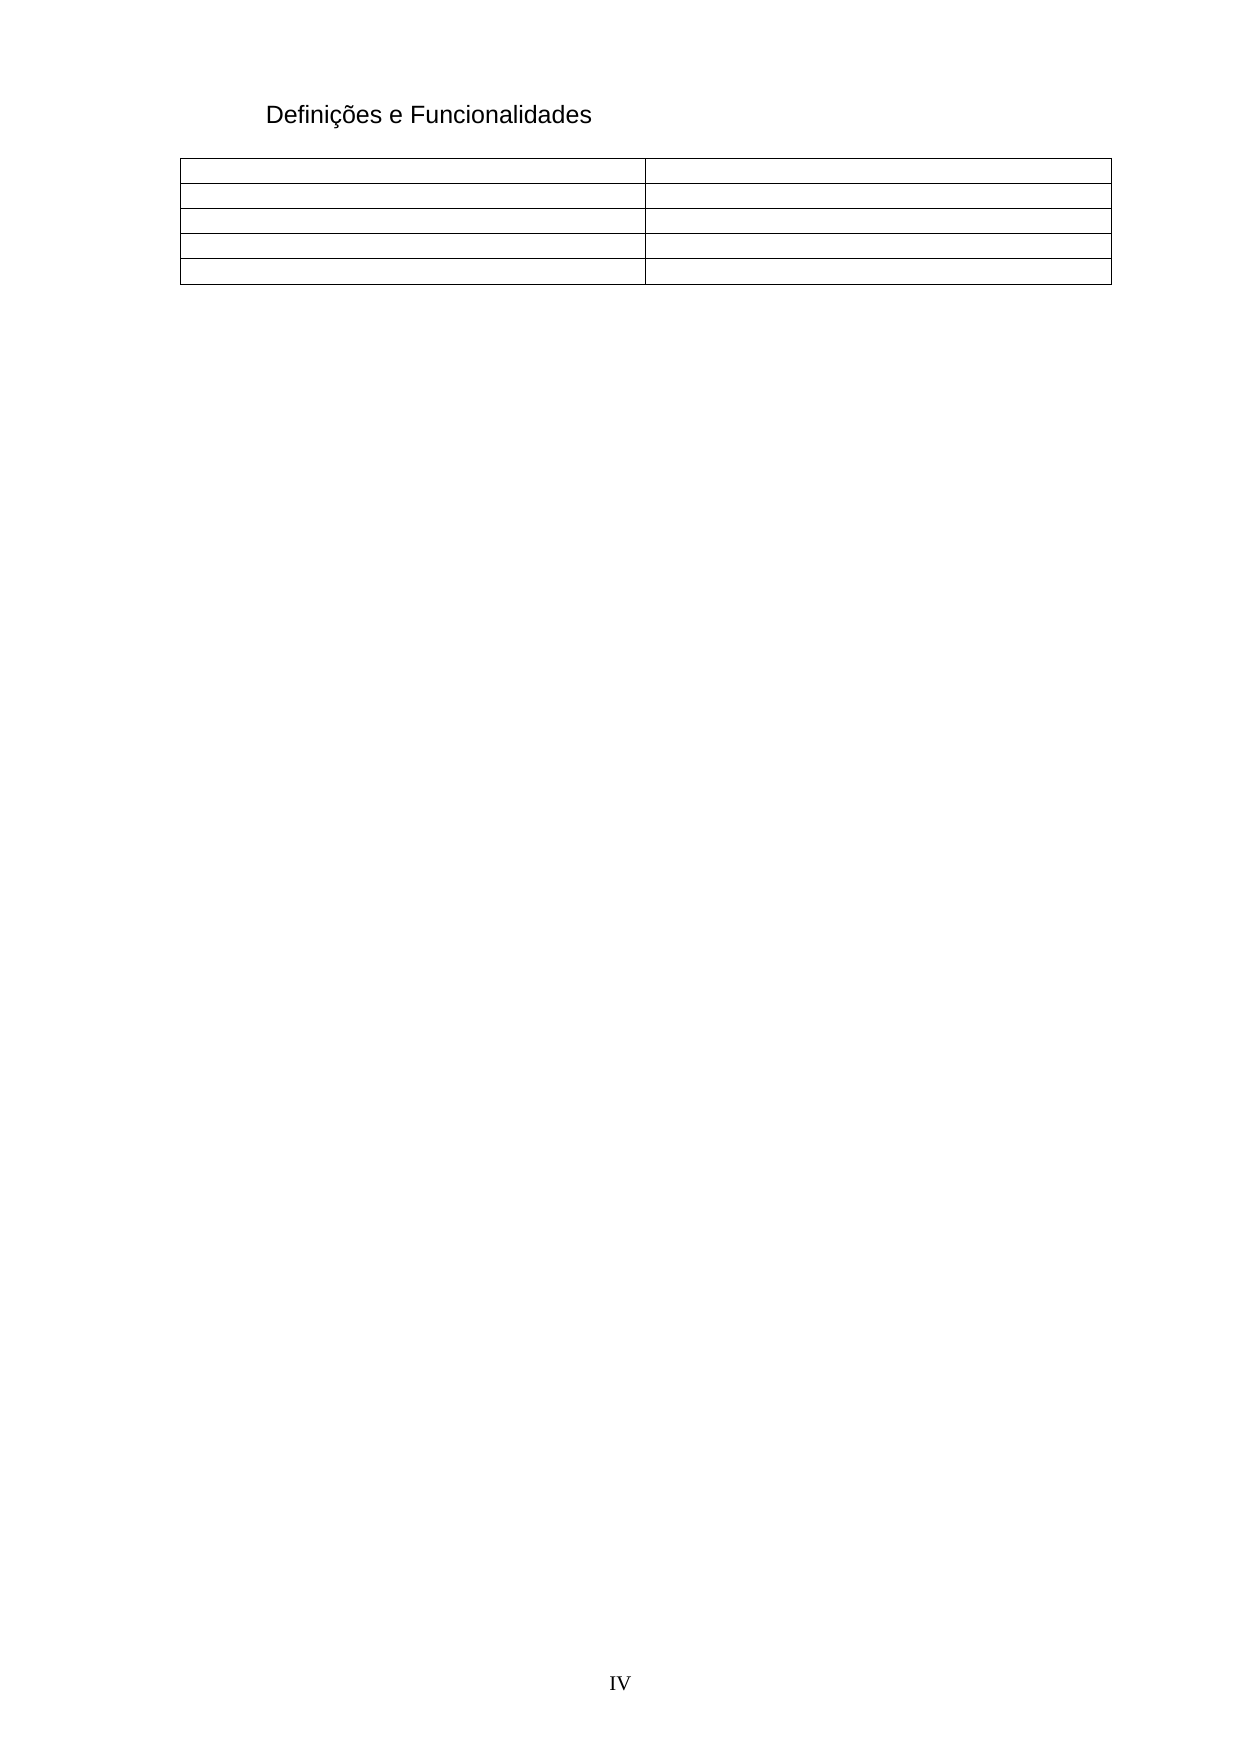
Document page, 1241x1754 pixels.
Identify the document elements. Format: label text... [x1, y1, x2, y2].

table_cell [646, 184, 1111, 208]
table_cell [646, 234, 1111, 258]
table_cell [181, 184, 645, 208]
table_cell [181, 234, 645, 258]
table_header [181, 159, 645, 183]
table_cell [646, 209, 1111, 233]
table_cell [181, 259, 645, 283]
text Definições e Funcionalidades [266, 100, 1122, 129]
table_cell [181, 209, 645, 233]
table_header [646, 159, 1111, 183]
table_cell [646, 259, 1111, 283]
